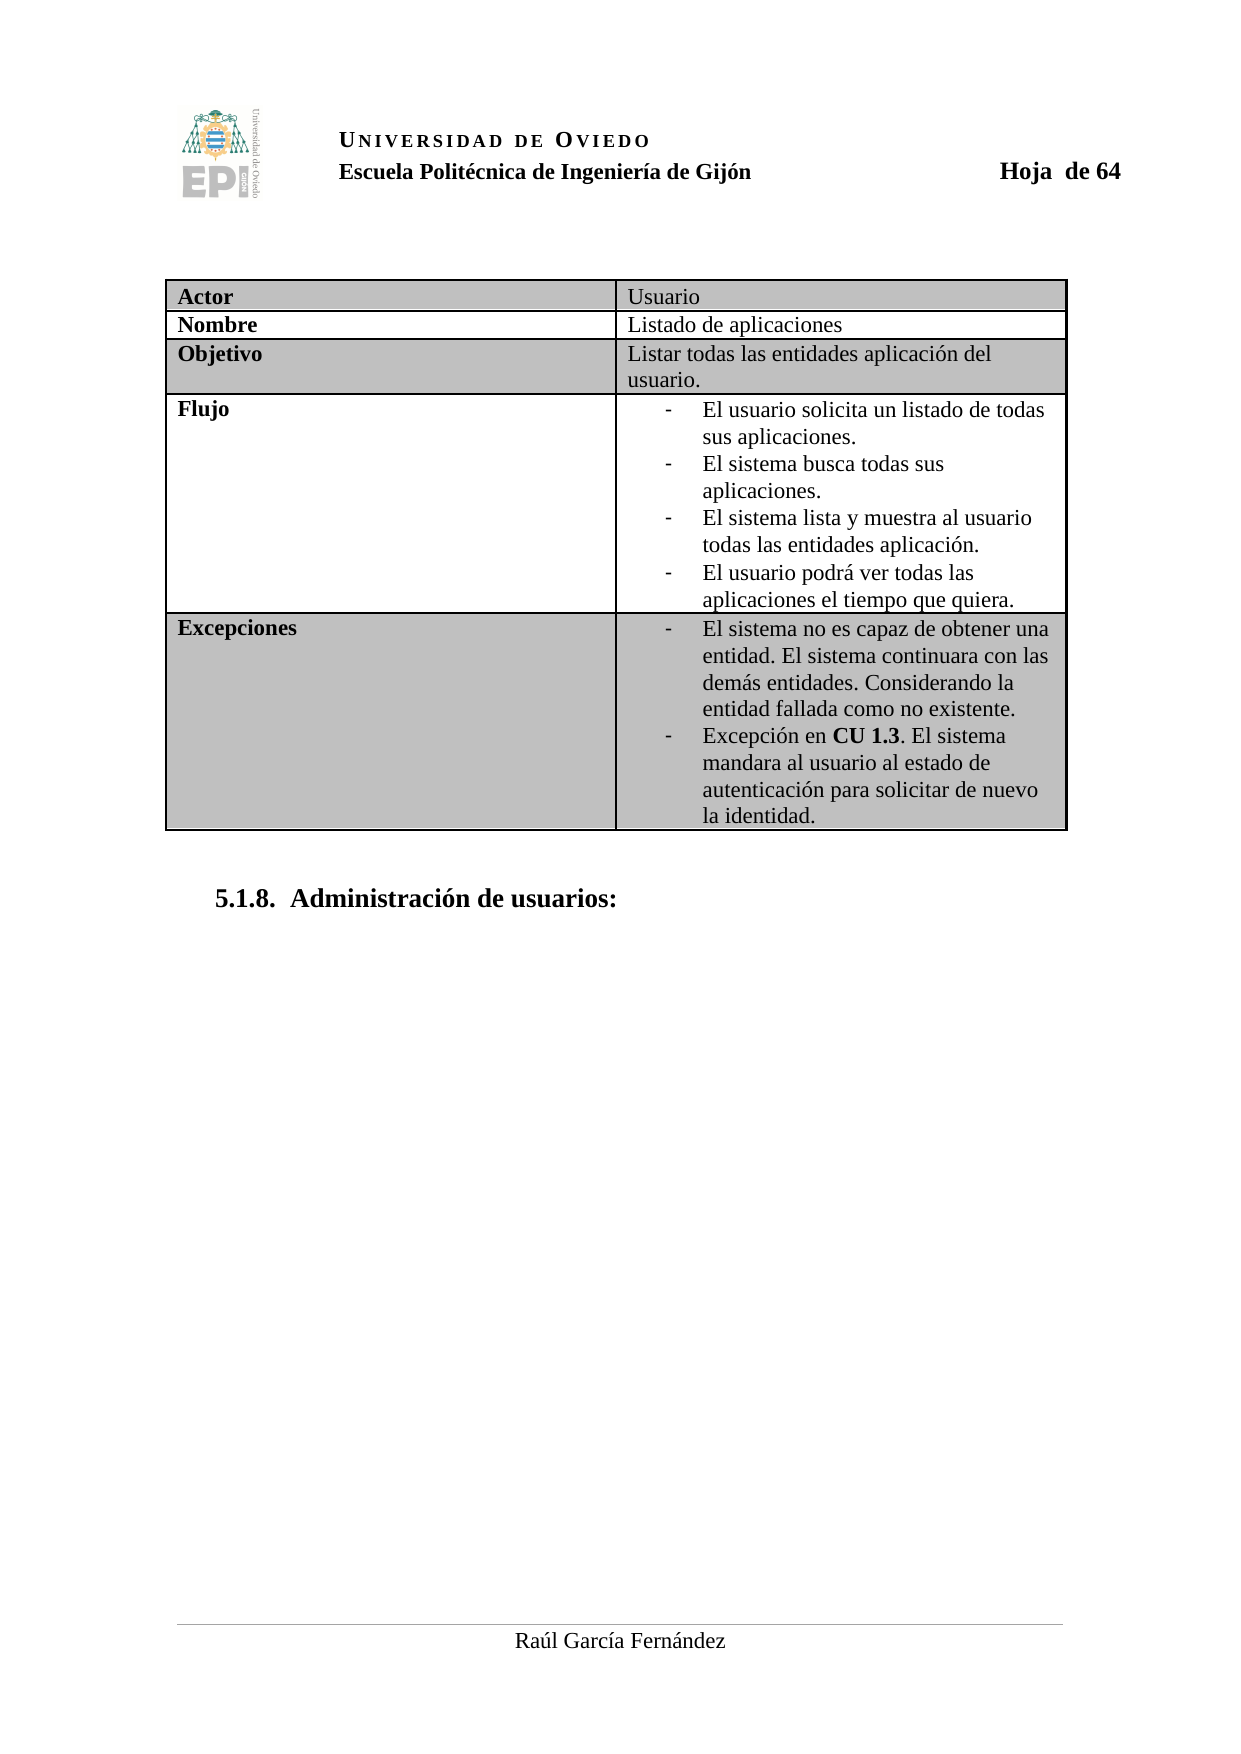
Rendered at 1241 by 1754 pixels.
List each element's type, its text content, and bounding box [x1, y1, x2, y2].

table_cell Nombre [167, 312, 615, 338]
picture [177, 105, 264, 201]
table_cell Usuario [617, 281, 1065, 309]
table_cell Objetivo [167, 340, 615, 393]
table_cell Listar todas las entidades aplicación del usuario. [617, 340, 1065, 393]
table_cell Excepciones [167, 614, 615, 828]
table_cell Flujo [167, 395, 615, 612]
table_cell El usuario solicita un listado de todas sus aplicaciones. El sistema busca todas sus aplicaciones. El sistema lista y muestra al usuario todas las entidades aplicación. El usuario podrá ver todas las aplicaciones el tiempo que quiera. [617, 395, 1065, 612]
subtitle Administración de usuarios: [215, 882, 1063, 913]
table_cell El sistema no es capaz de obtener una entidad. El sistema continuara con las demás entidades. Considerando la entidad fallada como no existente. Excepción en CU 1.3. El sistema mandara al usuario al estado de autenticación para solicitar de nuevo la identidad. [617, 614, 1065, 828]
table_cell Actor [167, 281, 615, 309]
table_cell Listado de aplicaciones [617, 312, 1065, 338]
